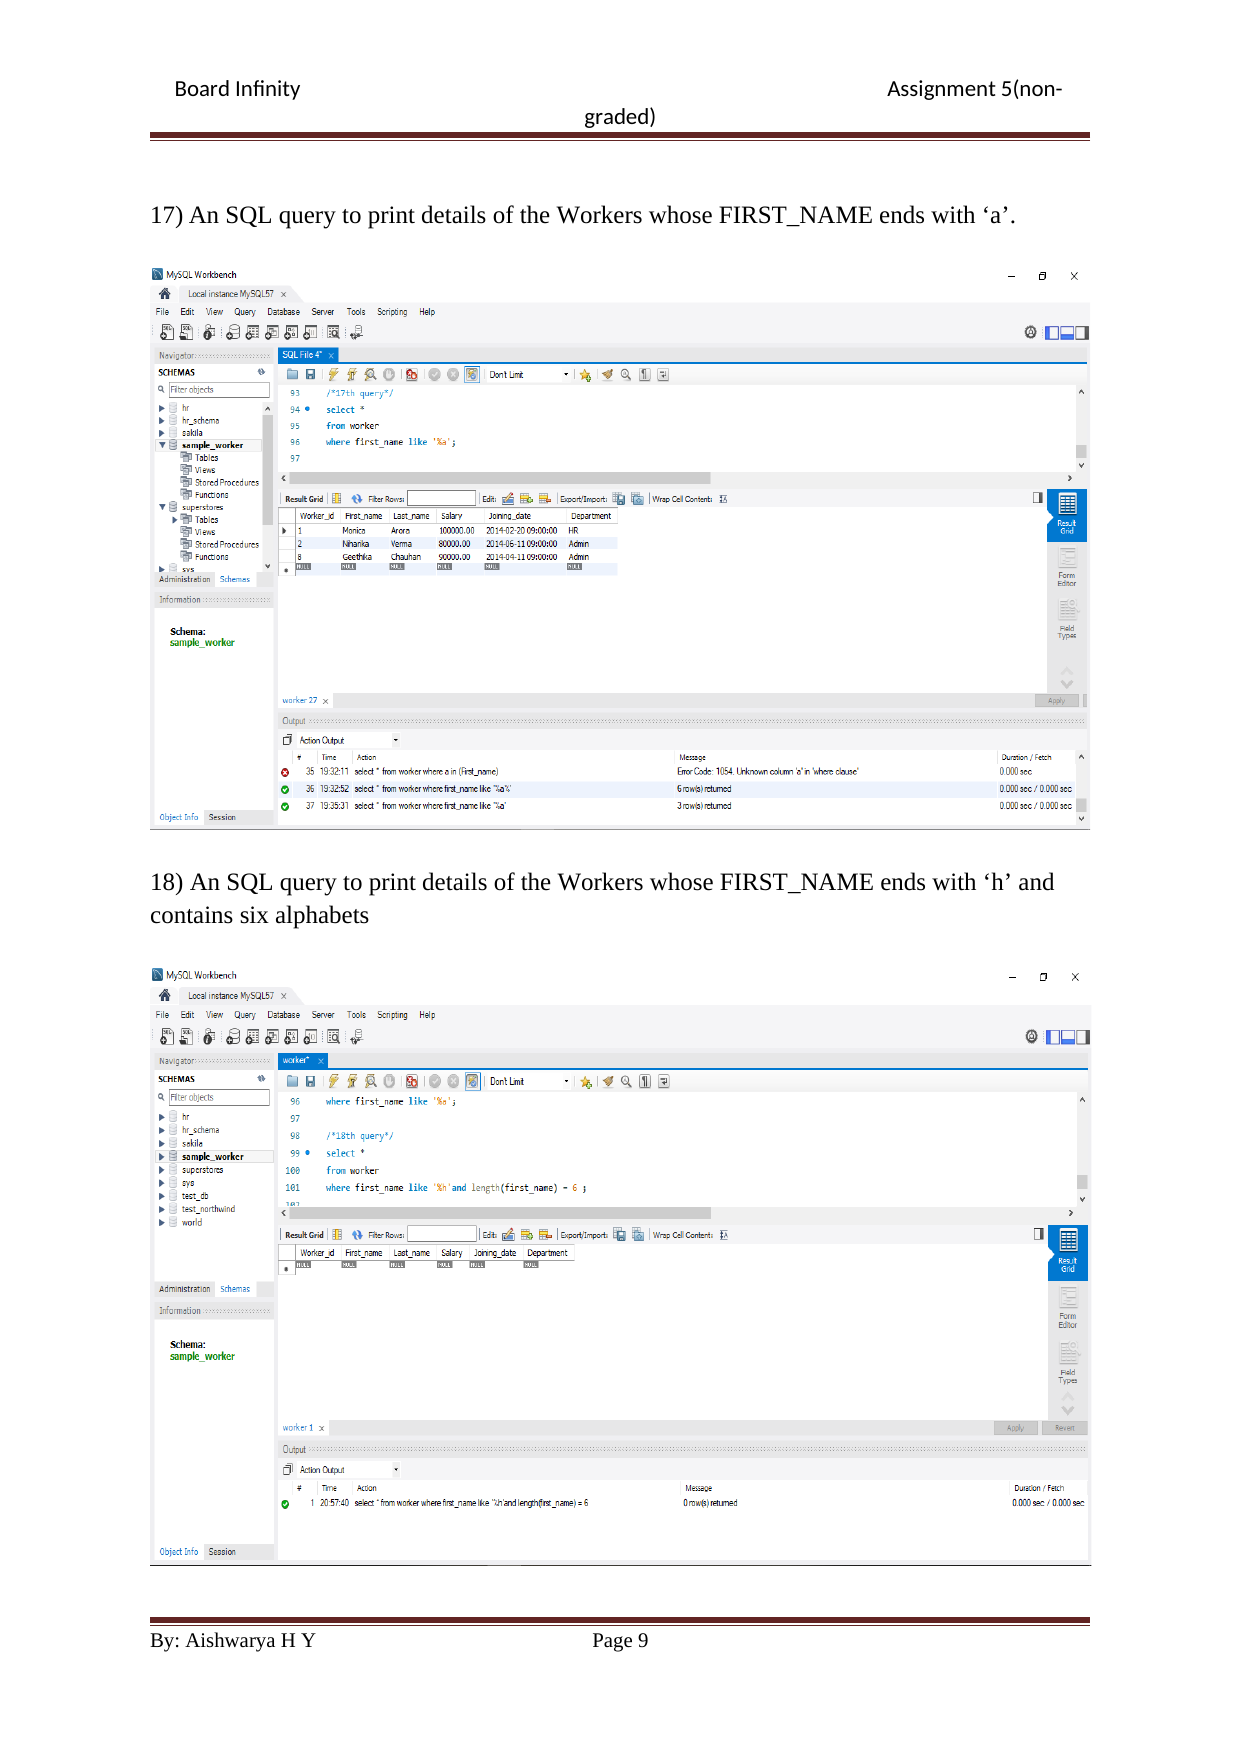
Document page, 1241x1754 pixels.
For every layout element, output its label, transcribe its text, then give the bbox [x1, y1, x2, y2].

picture [150, 965, 1092, 1566]
list 17) An SQL query to print details of the Workers whose FIRST_NAME ends with ‘a’. [150, 200, 1090, 228]
list 18) An SQL query to print details of the Workers whose FIRST_NAME ends with ‘h’ and contains six alphabets [150, 867, 1090, 928]
picture [150, 265, 1091, 830]
